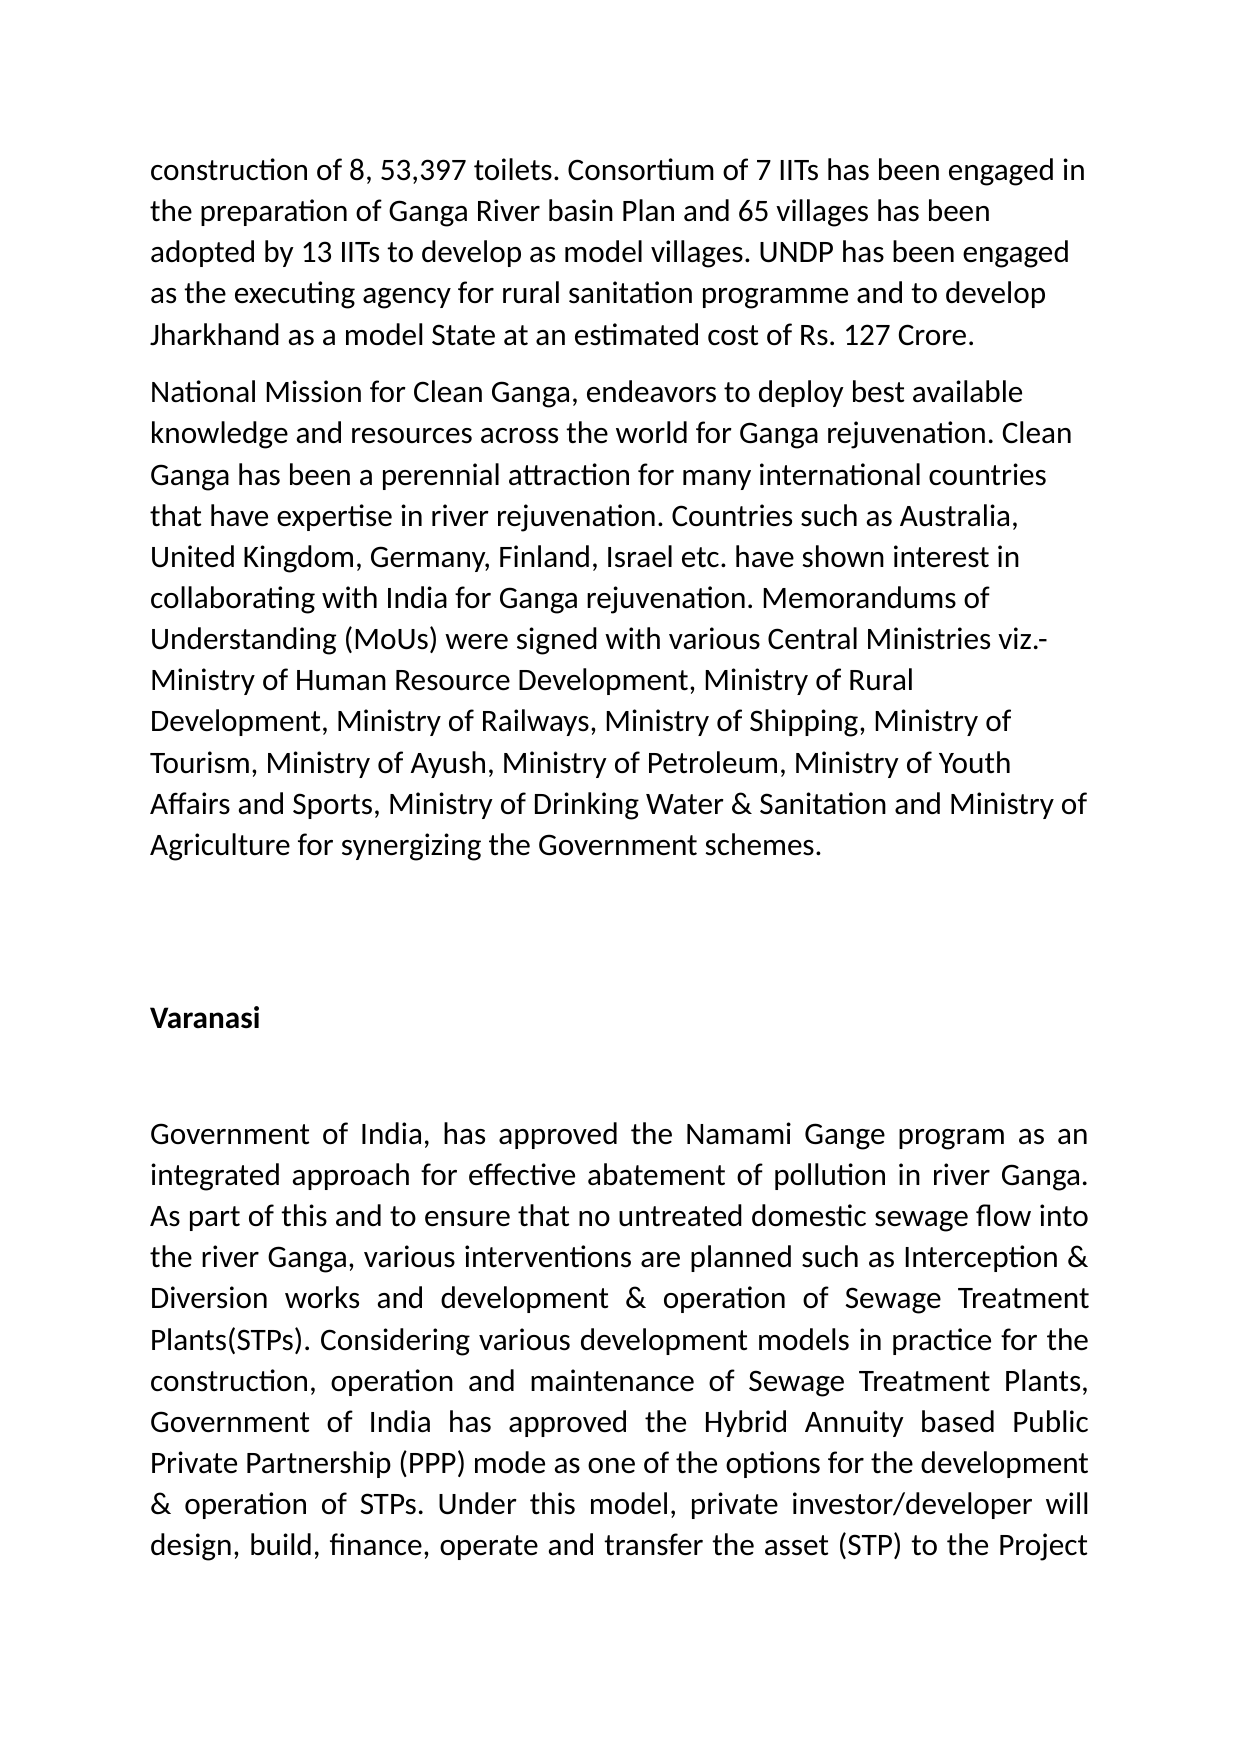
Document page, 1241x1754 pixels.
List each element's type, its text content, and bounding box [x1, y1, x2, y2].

text National Mission for Clean Ganga, endeavors to deploy best available knowledge and resources across the world for Ganga rejuvenation. Clean Ganga has been a perennial attraction for many international countries that have expertise in river rejuvenation. Countries such as Australia, United Kingdom, Germany, Finland, Israel etc. have shown interest in collaborating with India for Ganga rejuvenation. Memorandums of Understanding (MoUs) were signed with various Central Ministries viz.- Ministry of Human Resource Development, Ministry of Rural Development, Ministry of Railways, Ministry of Shipping, Ministry of Tourism, Ministry of Ayush, Ministry of Petroleum, Ministry of Youth Affairs and Sports, Ministry of Drinking Water & Sanitation and Ministry of Agriculture for synergizing the Government schemes. [150, 372, 1090, 863]
text Varanasi [150, 998, 1090, 1037]
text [150, 150, 1090, 353]
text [150, 1114, 1090, 1564]
